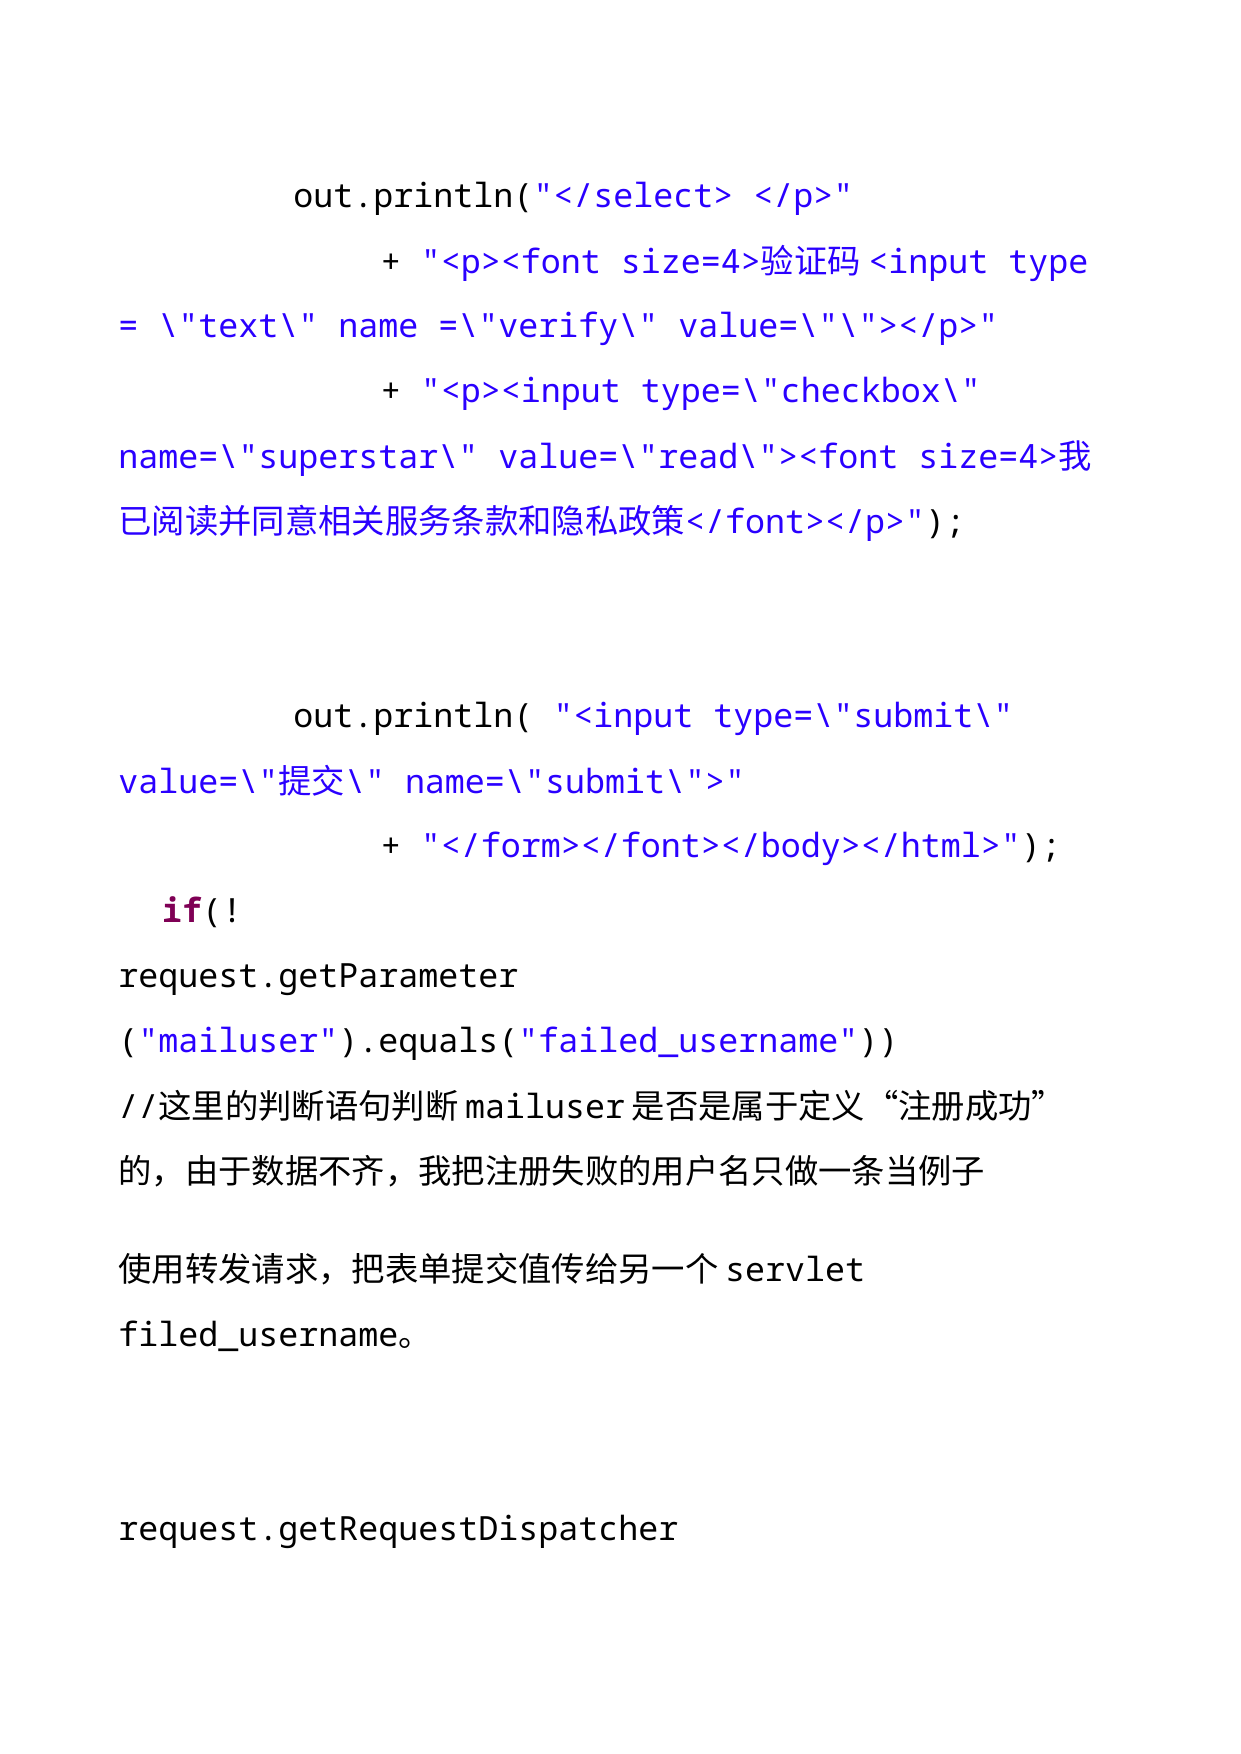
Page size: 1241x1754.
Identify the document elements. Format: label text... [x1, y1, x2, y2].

text + "<p><font size=4>验证码 <input type = \"text\" name =\"verify\" value=\"\"></p>" [118, 227, 1093, 357]
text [118, 1364, 1093, 1559]
text + "<p><input type=\"checkbox\" name=\"superstar\" value=\"read\"><font size=4>我已阅读并同意相关服务条款和隐私政策</font></p>"); [118, 357, 1093, 552]
text filed_username。 [118, 1299, 1093, 1364]
text + "</form></font></body></html>"); if(!request.getParameter("mailuser").equals("failed_username")) [118, 812, 1093, 1072]
text out.println( "<input type=\"submit\" value=\"提交\" name=\"submit\">" [118, 682, 1093, 812]
text //这里的判断语句判断mailuser是否是属于定义“注册成功”的，由于数据不齐，我把注册失败的用户名只做一条当例子 [118, 1072, 1093, 1202]
text 使用转发请求，把表单提交值传给另一个servlet [118, 1234, 1093, 1299]
text out.println("</select> </p>" [118, 162, 1093, 227]
